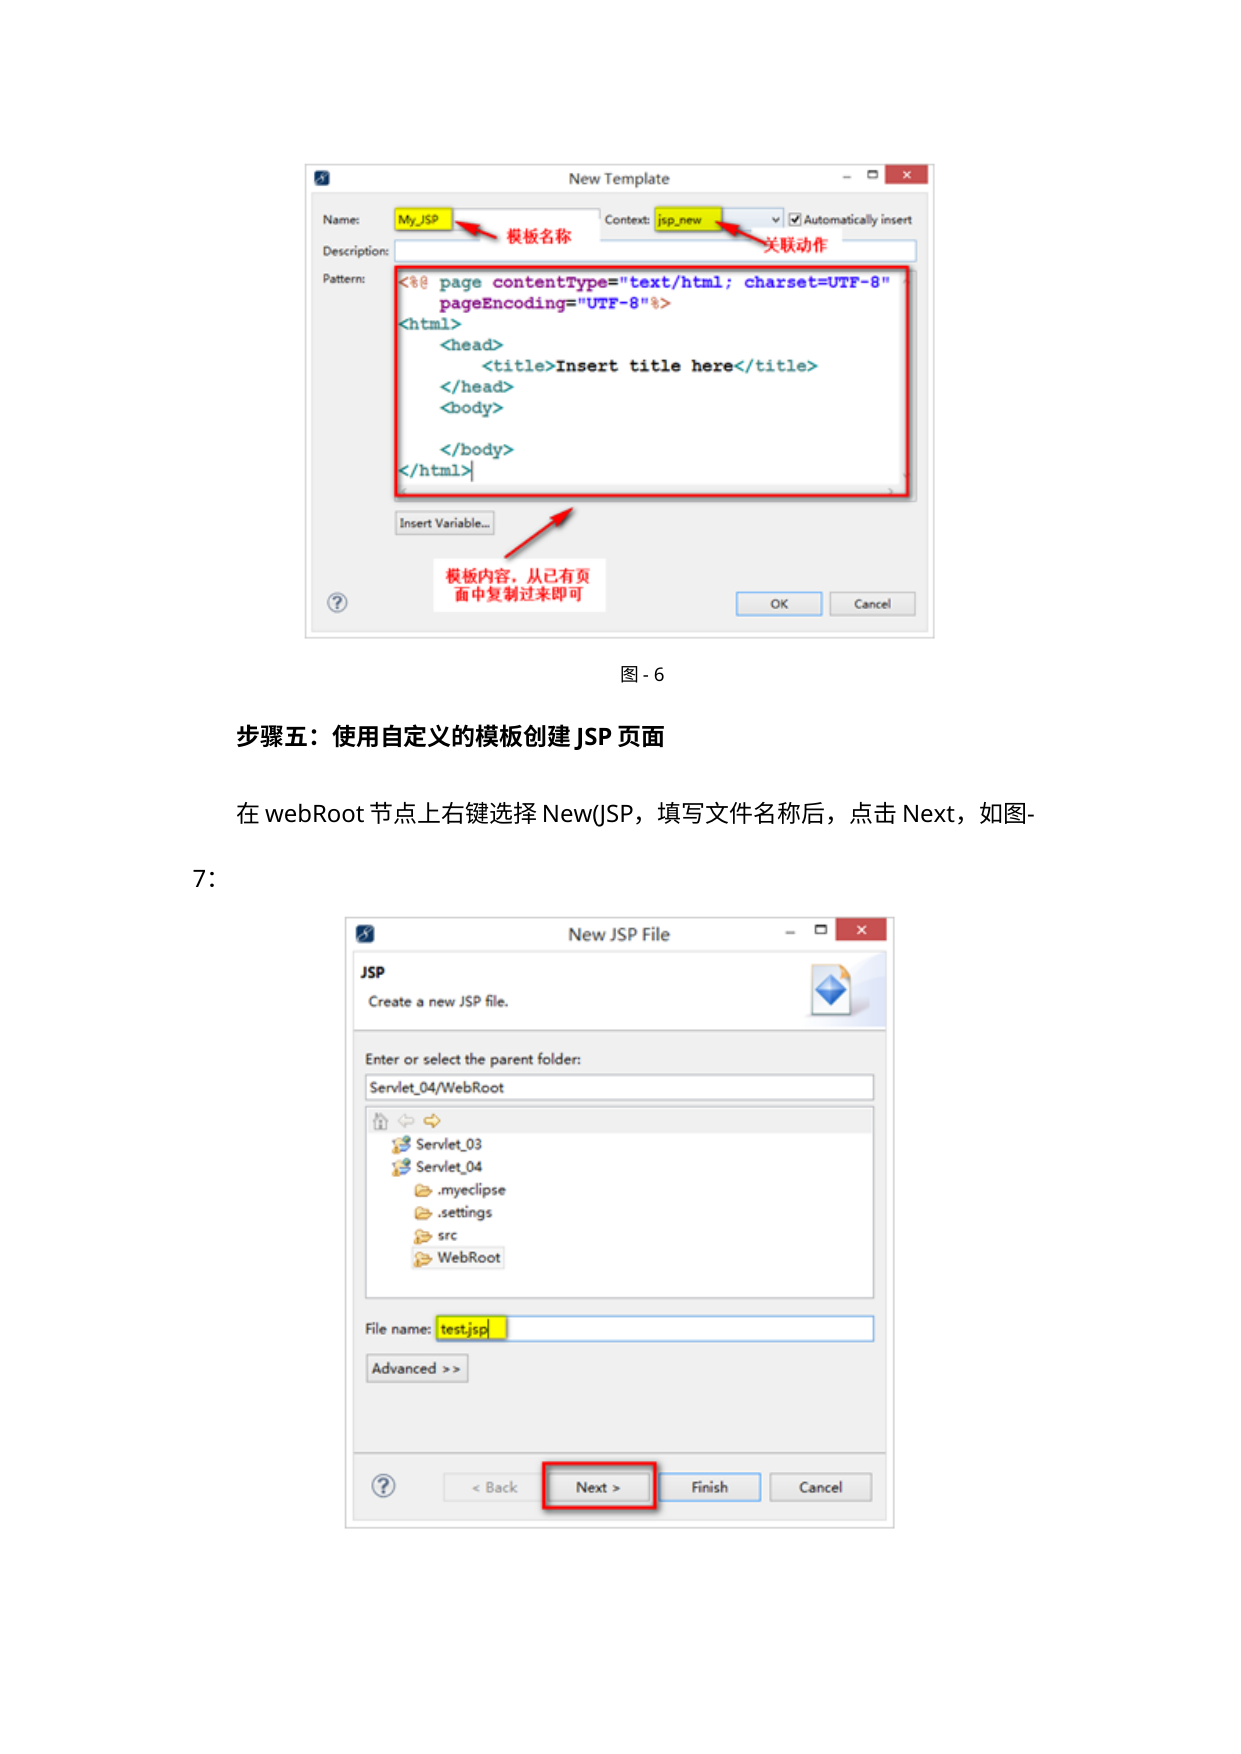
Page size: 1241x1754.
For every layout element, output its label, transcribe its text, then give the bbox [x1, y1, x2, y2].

text 在webRoot节点上右键选择New(JSP，填写文件名称后，点击Next，如图-7： [192, 780, 1048, 910]
text 图 - 6 [195, 657, 1045, 690]
text 步骤五：使用自定义的模板创建JSP页面 [192, 702, 1048, 767]
picture [342, 914, 898, 1532]
picture [302, 162, 938, 642]
